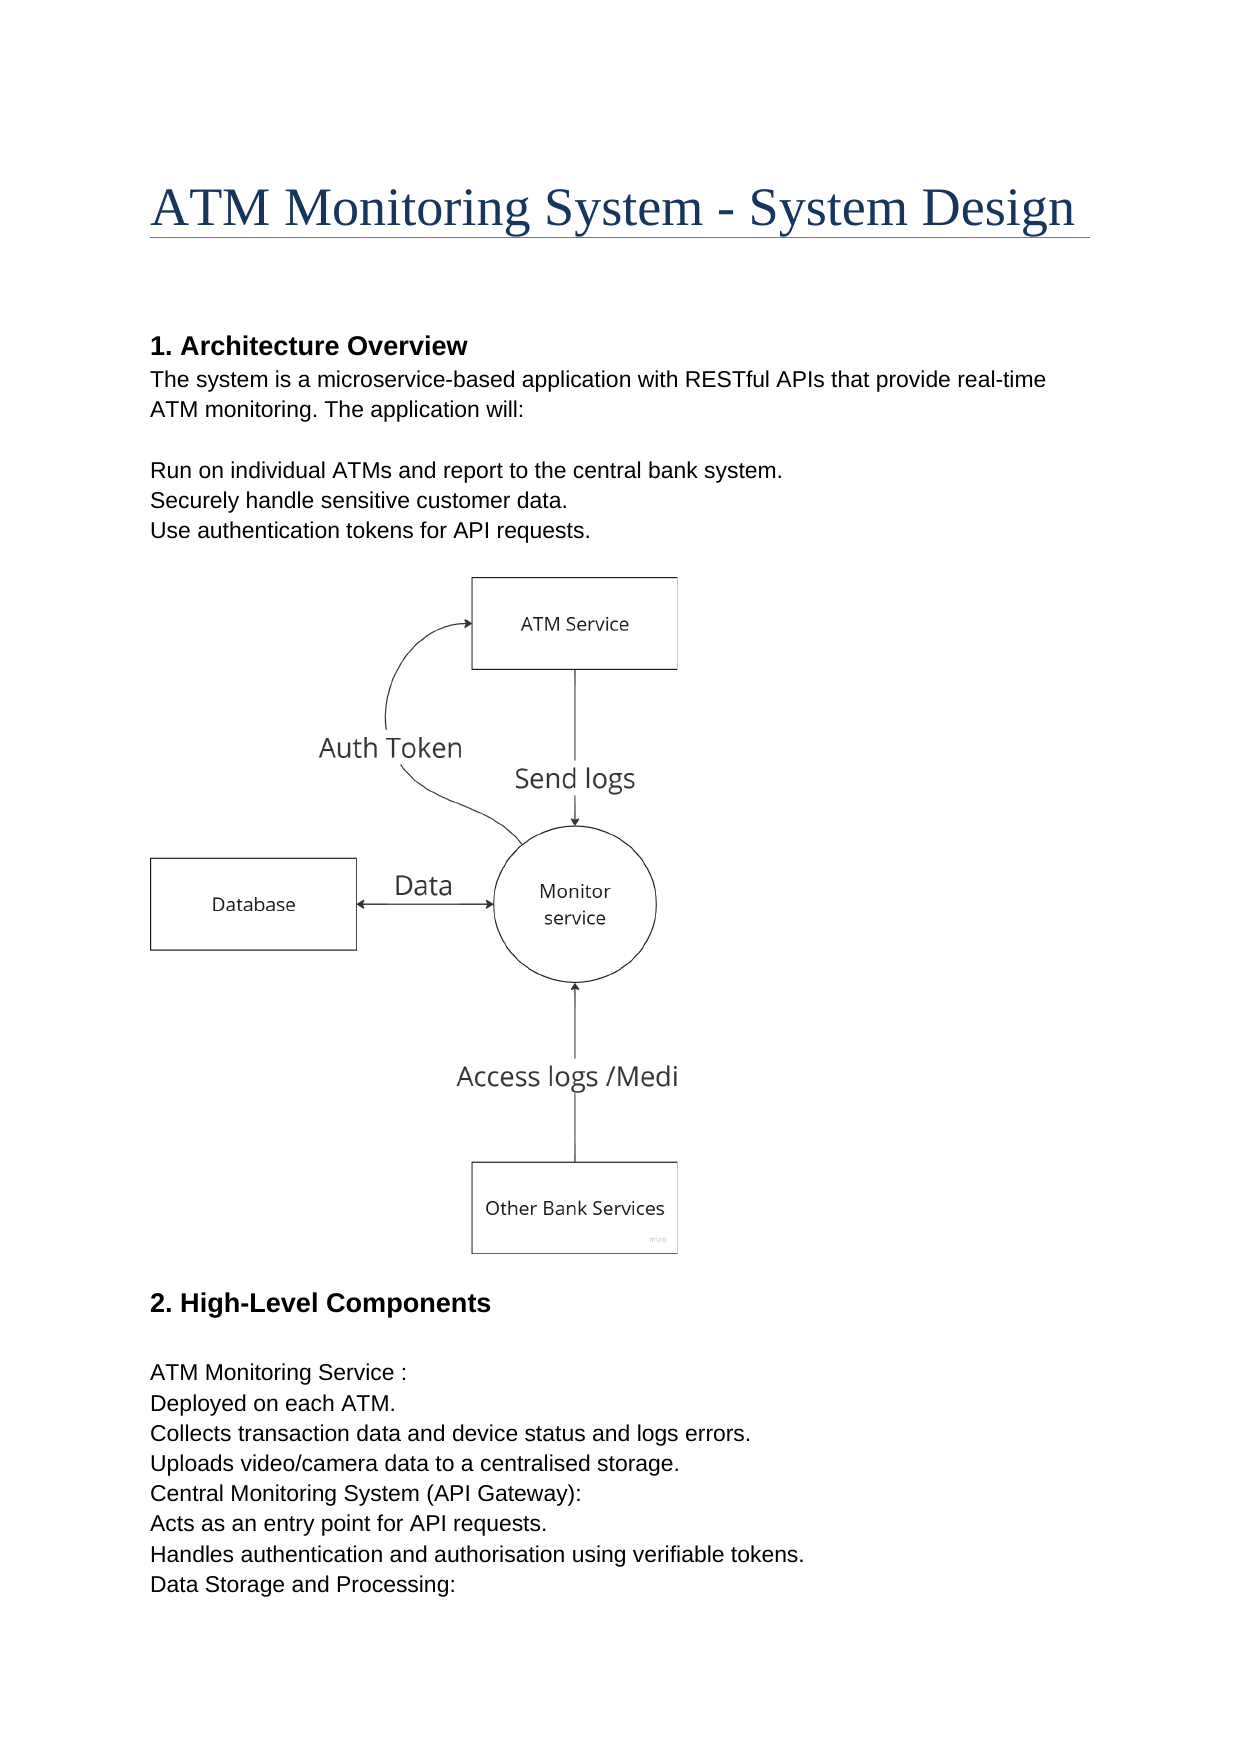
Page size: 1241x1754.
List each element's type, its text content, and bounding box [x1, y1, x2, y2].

text ATM Monitoring Service : [150, 1359, 1090, 1386]
text Central Monitoring System (API Gateway): [150, 1480, 1090, 1506]
text Securely handle sensitive customer data. [150, 487, 1090, 513]
text ATM Monitoring System - System Design [150, 175, 1090, 237]
text 1. Architecture Overview [150, 330, 1090, 361]
picture [150, 577, 678, 1254]
text Collects transaction data and device status and logs errors. [150, 1420, 1090, 1446]
text Run on individual ATMs and report to the central bank system. [150, 457, 1090, 483]
text Use authentication tokens for API requests. [150, 517, 1090, 543]
text Handles authentication and authorisation using verifiable tokens. [150, 1541, 1090, 1567]
text Uploads video/camera data to a centralised storage. [150, 1450, 1090, 1476]
text Data Storage and Processing: [150, 1571, 1090, 1597]
text Acts as an entry point for API requests. [150, 1510, 1090, 1537]
text 2. High-Level Components [150, 1287, 1090, 1319]
text Deployed on each ATM. [150, 1389, 1090, 1416]
text The system is a microservice-based application with RESTful APIs that provide real-time ATM monitoring. The application will: [150, 366, 1090, 423]
